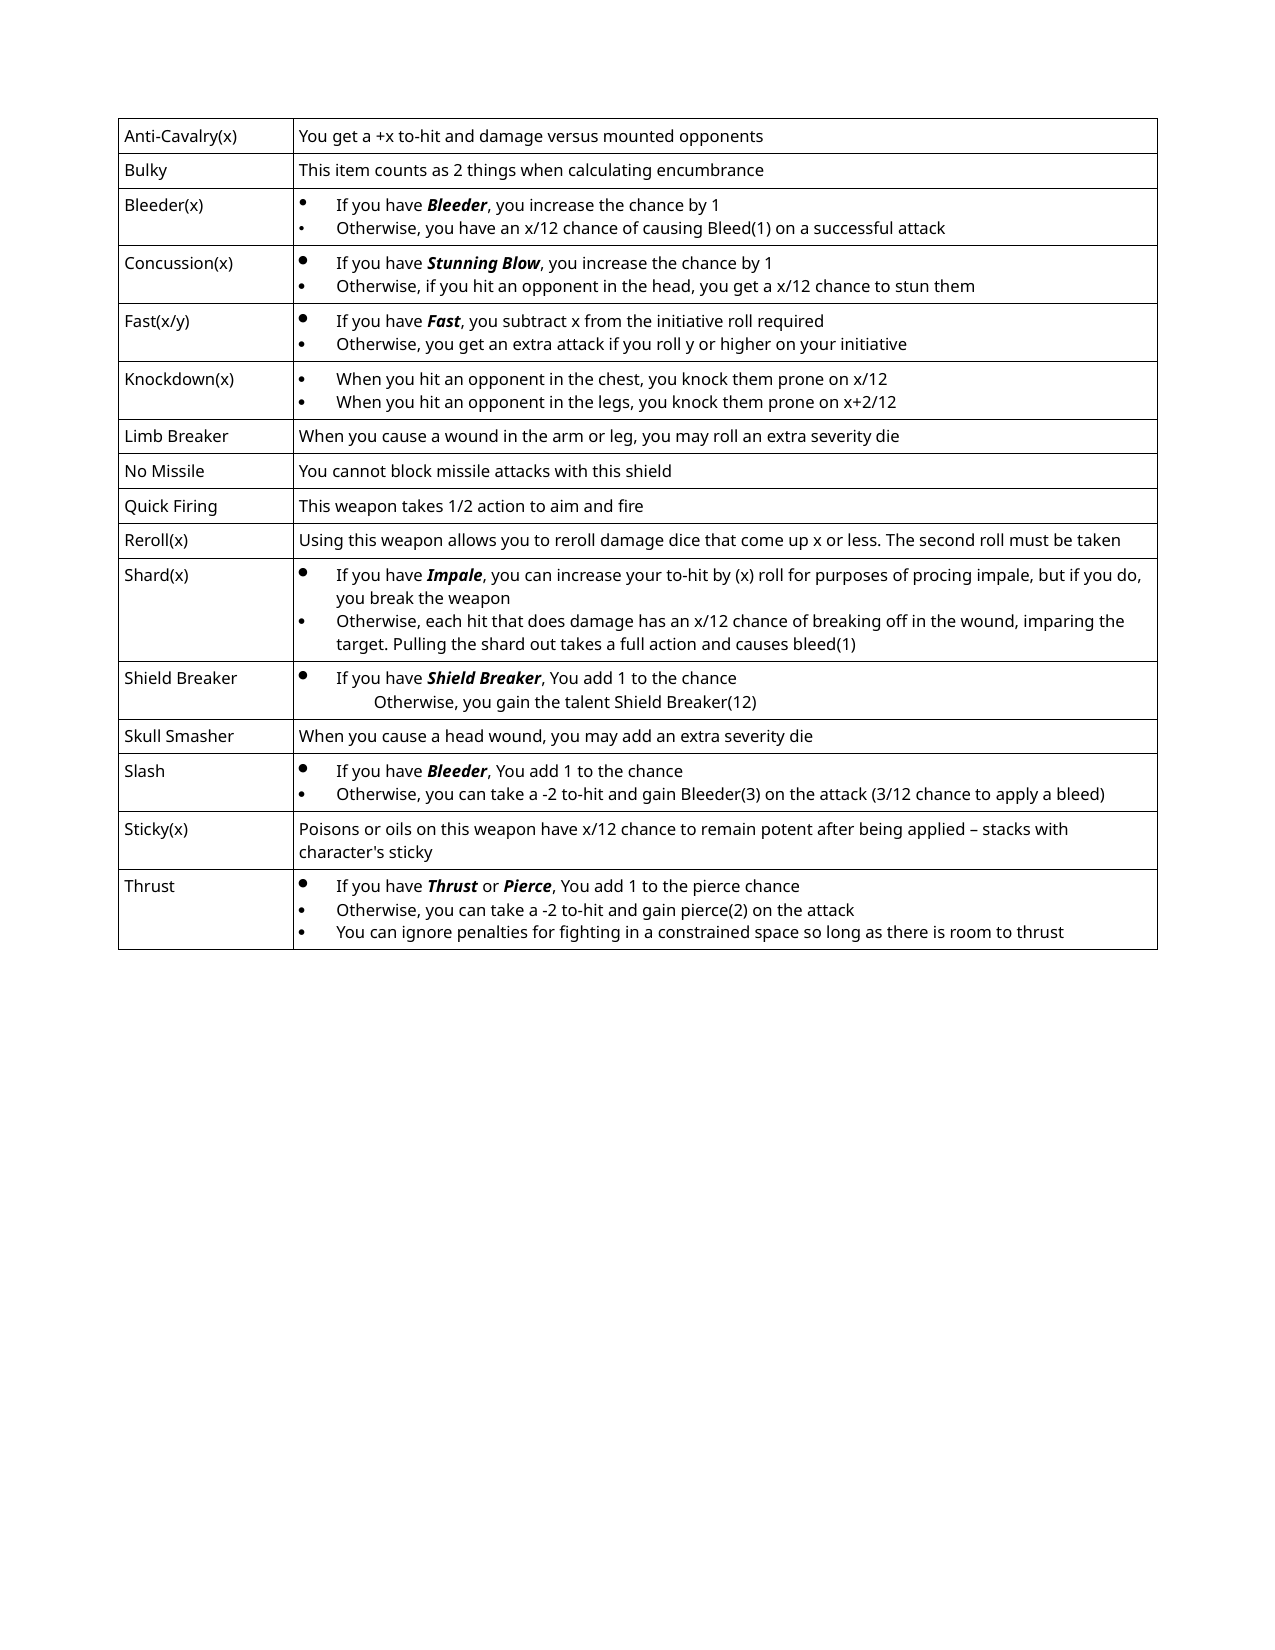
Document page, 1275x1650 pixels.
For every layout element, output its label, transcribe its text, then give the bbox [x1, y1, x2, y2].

table_cell Knockdown(x) [119, 362, 293, 419]
table_cell Slash [119, 754, 293, 811]
table_cell If you have Stunning Blow, you increase the chance by 1 Otherwise, if you hit an opponent in the head, you get a x/12 chance to stun them [294, 246, 1157, 303]
table_cell Bleeder(x) [119, 189, 293, 245]
table_cell Poisons or oils on this weapon have x/12 chance to remain potent after being applied – stacks with character's sticky [294, 812, 1157, 869]
table_cell Anti-Cavalry(x) [119, 119, 293, 153]
table_cell No Missile [119, 454, 293, 488]
table_cell When you cause a wound in the arm or leg, you may roll an extra severity die [294, 420, 1157, 453]
table_cell This item counts as 2 things when calculating encumbrance [294, 154, 1157, 187]
table_cell If you have Bleeder, You add 1 to the chance Otherwise, you can take a -2 to-hit and gain Bleeder(3) on the attack (3/12 chance to apply a bleed) [294, 754, 1157, 811]
table_cell If you have Impale, you can increase your to-hit by (x) roll for purposes of procing impale, but if you do, you break the weapon Otherwise, each hit that does damage has an x/12 chance of breaking off in the wound, imparing the target. Pulling the shard out takes a full action and causes bleed(1) [294, 559, 1157, 661]
table_cell Shard(x) [119, 559, 293, 661]
table_cell You cannot block missile attacks with this shield [294, 454, 1157, 488]
table_cell This weapon takes 1/2 action to aim and fire [294, 489, 1157, 523]
table_cell If you have Fast, you subtract x from the initiative roll required Otherwise, you get an extra attack if you roll y or higher on your initiative [294, 304, 1157, 361]
table_cell Skull Smasher [119, 720, 293, 753]
table_cell Fast(x/y) [119, 304, 293, 361]
table_cell Concussion(x) [119, 246, 293, 303]
table_cell Using this weapon allows you to reroll damage dice that come up x or less. The second roll must be taken [294, 524, 1157, 557]
table_cell When you cause a head wound, you may add an extra severity die [294, 720, 1157, 753]
table_cell If you have Shield Breaker, You add 1 to the chance Otherwise, you gain the talent Shield Breaker(12) [294, 662, 1157, 719]
table_cell Thrust [119, 870, 293, 949]
table_cell Limb Breaker [119, 420, 293, 453]
table_cell Quick Firing [119, 489, 293, 523]
table_cell You get a +x to-hit and damage versus mounted opponents [294, 119, 1157, 153]
table_cell Bulky [119, 154, 293, 187]
table_cell Sticky(x) [119, 812, 293, 869]
table_cell If you have Thrust or Pierce, You add 1 to the pierce chance Otherwise, you can take a -2 to-hit and gain pierce(2) on the attack You can ignore penalties for fighting in a constrained space so long as there is room to thrust [294, 870, 1157, 949]
table_cell If you have Bleeder, you increase the chance by 1 Otherwise, you have an x/12 chance of causing Bleed(1) on a successful attack [294, 189, 1157, 245]
table_cell Reroll(x) [119, 524, 293, 557]
table_cell Shield Breaker [119, 662, 293, 719]
table_cell When you hit an opponent in the chest, you knock them prone on x/12 When you hit an opponent in the legs, you knock them prone on x+2/12 [294, 362, 1157, 419]
